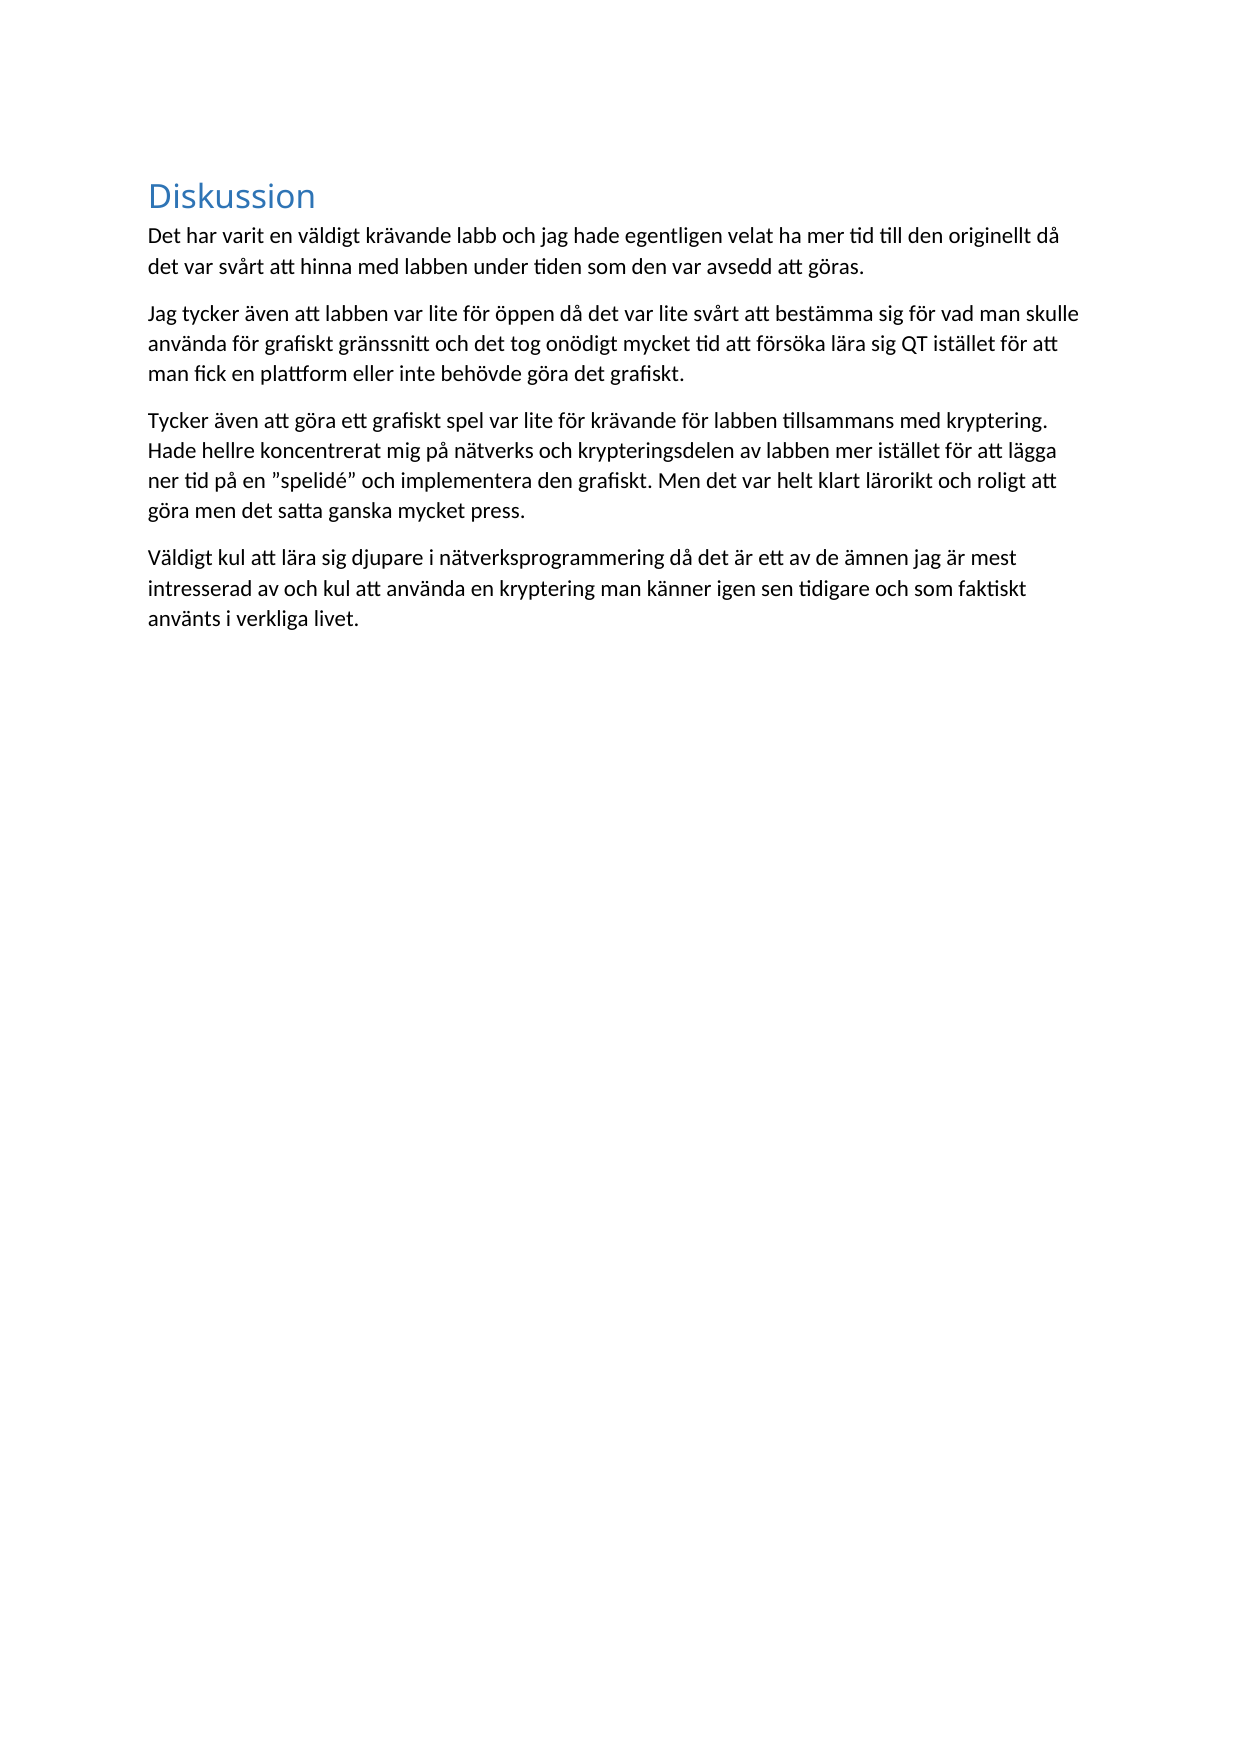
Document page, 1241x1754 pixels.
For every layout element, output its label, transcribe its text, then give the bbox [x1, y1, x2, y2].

text Tycker även att göra ett grafiskt spel var lite för krävande för labben tillsammans med kryptering. Hade hellre koncentrerat mig på nätverks och krypteringsdelen av labben mer istället för att lägga ner tid på en ”spelidé” och implementera den grafiskt. Men det var helt klart lärorikt och roligt att göra men det satta ganska mycket press. [148, 406, 1093, 524]
text Jag tycker även att labben var lite för öppen då det var lite svårt att bestämma sig för vad man skulle använda för grafiskt gränssnitt och det tog onödigt mycket tid att försöka lära sig QT istället för att man fick en plattform eller inte behövde göra det grafiskt. [148, 299, 1093, 387]
subtitle Diskussion [148, 173, 1093, 218]
text Det har varit en väldigt krävande labb och jag hade egentligen velat ha mer tid till den originellt då det var svårt att hinna med labben under tiden som den var avsedd att göras. [148, 222, 1093, 280]
text Väldigt kul att lära sig djupare i nätverksprogrammering då det är ett av de ämnen jag är mest intresserad av och kul att använda en kryptering man känner igen sen tidigare och som faktiskt använts i verkliga livet. [148, 543, 1093, 632]
